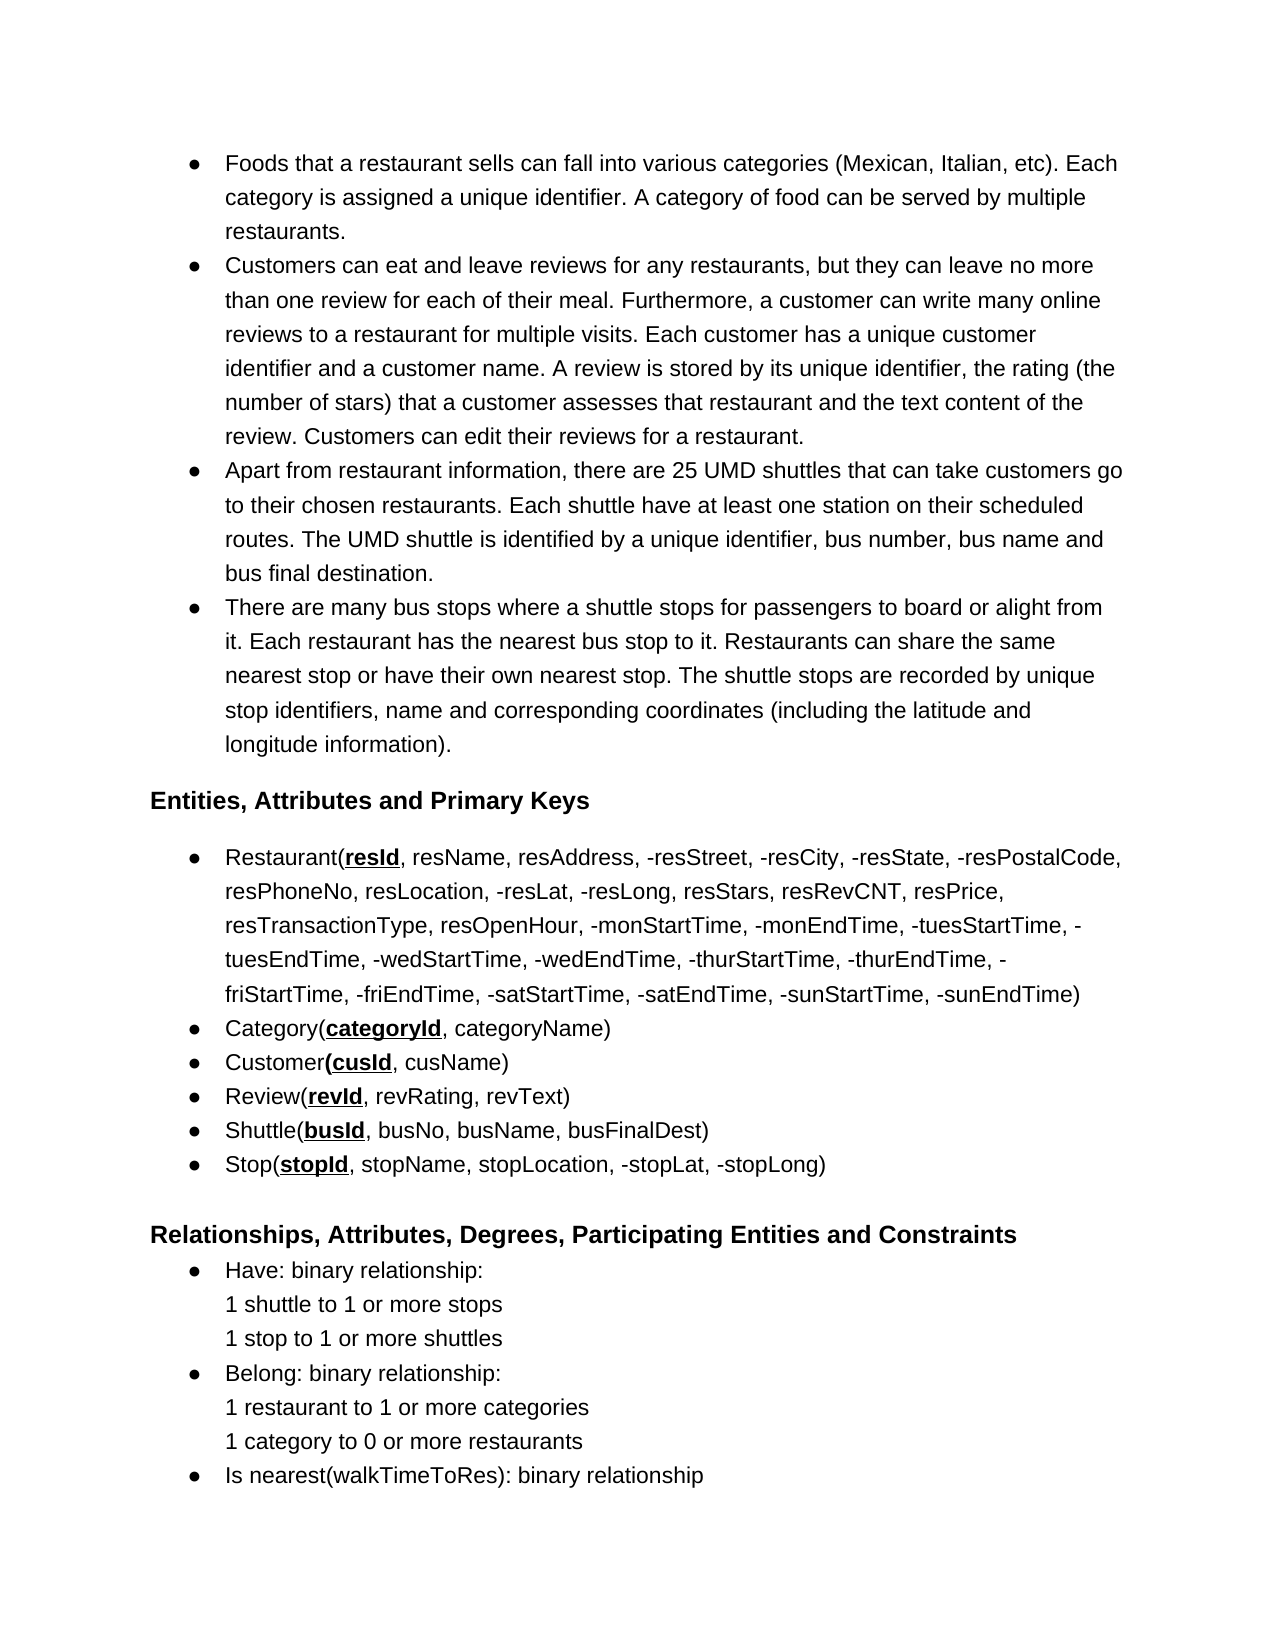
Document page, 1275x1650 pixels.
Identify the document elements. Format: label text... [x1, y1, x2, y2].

text ● Customers can eat and leave reviews for any restaurants, but they can leave no more than one review for each of their meal. Furthermore, a customer can write many online reviews to a restaurant for multiple visits. Each customer has a unique customer identifier and a customer name. A review is stored by its unique identifier, the rating (the number of stars) that a customer assesses that restaurant and the text content of the review. Customers can edit their reviews for a restaurant. [187, 252, 1125, 450]
text ● Apart from restaurant information, there are 25 UMD shuttles that can take customers go to their chosen restaurants. Each shuttle have at least one station on their scheduled routes. The UMD shuttle is identified by a unique identifier, bus number, bus name and bus final destination. [187, 457, 1125, 586]
list Is nearest(walkTimeToRes): binary relationship [187, 1462, 1125, 1488]
list Shuttle(busId, busNo, busName, busFinalDest) [187, 1117, 1125, 1144]
subtitle Relationships, Attributes, Degrees, Participating Entities and Constraints [150, 1220, 1125, 1248]
text ● Foods that a restaurant sells can fall into various categories (Mexican, Italian, etc). Each category is assigned a unique identifier. A category of food can be served by multiple restaurants. [187, 150, 1125, 245]
text 1 restaurant to 1 or more categories [225, 1394, 1158, 1420]
list Stop(stopId, stopName, stopLocation, -stopLat, -stopLong) [187, 1151, 1125, 1178]
text 1 stop to 1 or more shuttles [225, 1325, 1158, 1352]
list Review(revId, revRating, revText) [187, 1083, 1125, 1109]
list Belong: binary relationship: [187, 1359, 1125, 1386]
list Customer(cusId, cusName) [187, 1049, 1125, 1075]
list There are many bus stops where a shuttle stops for passengers to board or alight from it. Each restaurant has the nearest bus stop to it. Restaurants can share the same nearest stop or have their own nearest stop. The shuttle stops are recorded by unique stop identifiers, name and corresponding coordinates (including the latitude and longitude information). [187, 594, 1125, 757]
list Restaurant(resId, resName, resAddress, -resStreet, -resCity, -resState, -resPostalCode, resPhoneNo, resLocation, -resLat, -resLong, resStars, resRevCNT, resPrice, resTransactionType, resOpenHour, -monStartTime, -monEndTime, -tuesStartTime, -tuesEndTime, -wedStartTime, -wedEndTime, -thurStartTime, -thurEndTime, -friStartTime, -friEndTime, -satStartTime, -satEndTime, -sunStartTime, -sunEndTime) [187, 844, 1125, 1007]
list Have: binary relationship: [187, 1257, 1125, 1283]
text 1 shuttle to 1 or more stops [225, 1291, 1158, 1318]
subtitle Entities, Attributes and Primary Keys [150, 786, 1125, 814]
text 1 category to 0 or more restaurants [225, 1428, 1158, 1454]
list Category(categoryId, categoryName) [187, 1015, 1125, 1041]
